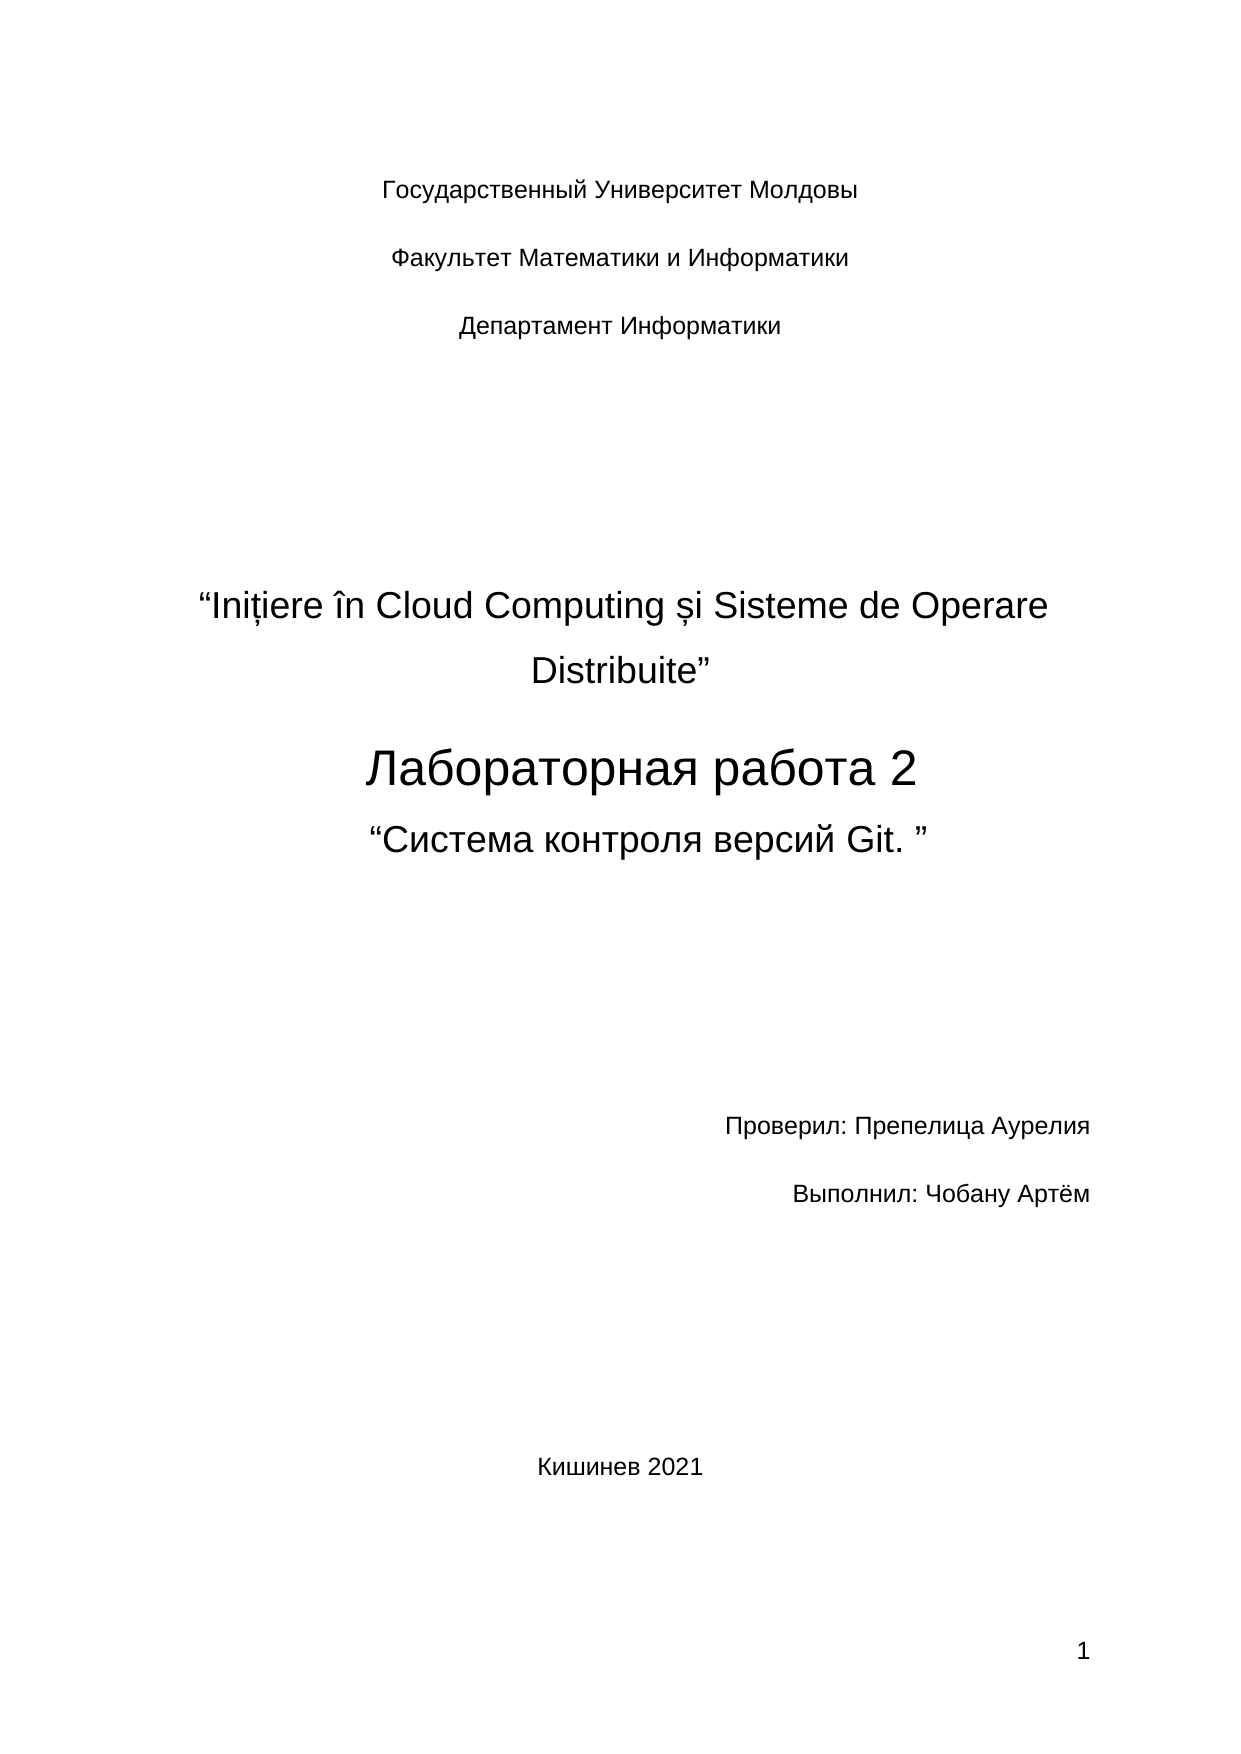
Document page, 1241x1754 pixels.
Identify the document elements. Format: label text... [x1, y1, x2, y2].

text Департамент Информатики [150, 311, 1090, 340]
text Выполнил: Чобану Артём [150, 1179, 1090, 1208]
text Кишинев 2021 [150, 1452, 1090, 1481]
text Лабораторная работа 2 “Система контроля версий Git. ” [150, 738, 1146, 860]
text “Inițiere în Cloud Computing și Sisteme de Operare Distribuite” [150, 584, 1090, 692]
text Факультет Математики и Информатики [150, 243, 1090, 272]
text Государственный Университет Молдовы [150, 175, 1090, 204]
text Проверил: Препелица Аурелия [150, 1111, 1090, 1140]
